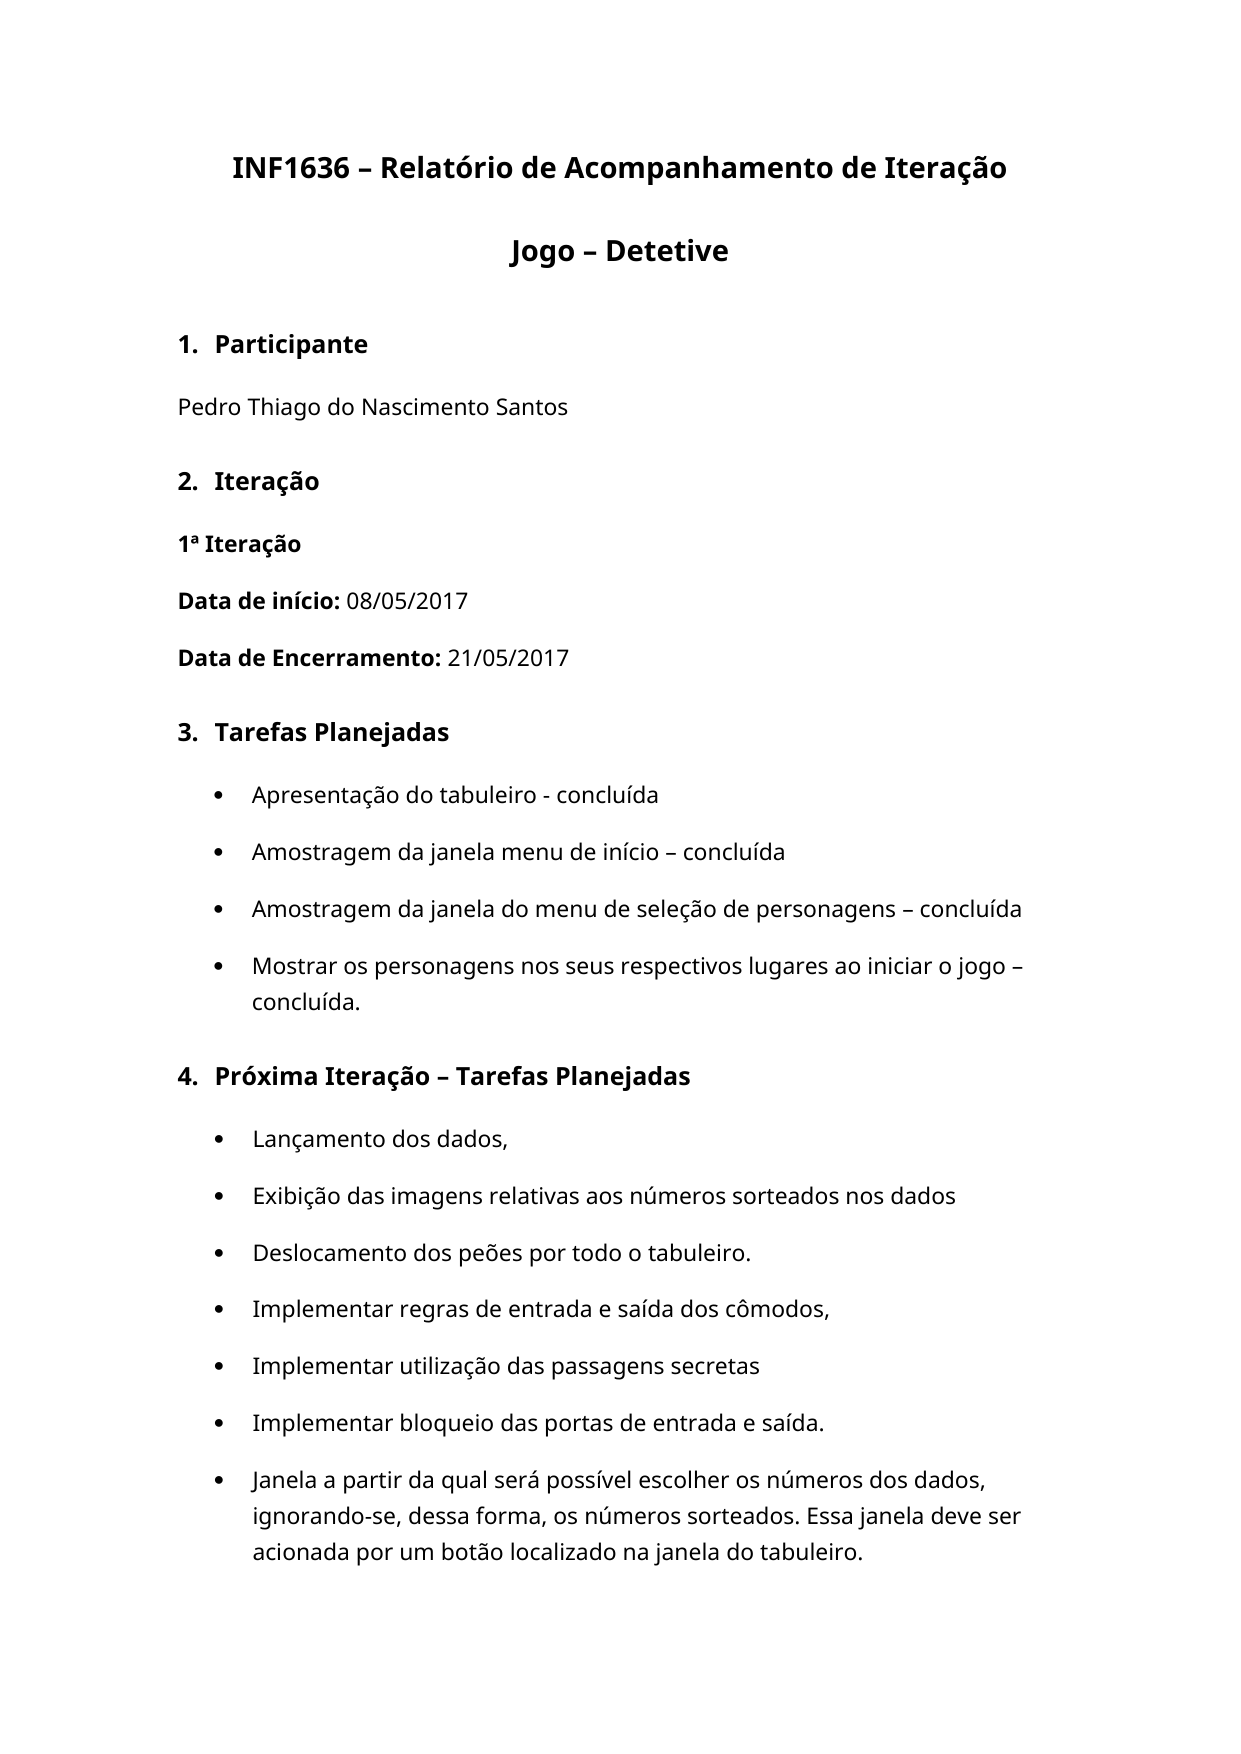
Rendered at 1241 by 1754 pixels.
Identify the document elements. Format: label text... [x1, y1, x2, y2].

list Mostrar os personagens nos seus respectivos lugares ao iniciar o jogo – concluída. [214, 949, 1063, 1017]
list Iteração [177, 464, 1063, 498]
text Pedro Thiago do Nascimento Santos [177, 391, 1063, 422]
list Implementar regras de entrada e saída dos cômodos, [215, 1293, 1063, 1325]
list Próxima Iteração – Tarefas Planejadas [177, 1059, 1063, 1093]
list Implementar bloqueio das portas de entrada e saída. [215, 1407, 1063, 1438]
list Apresentação do tabuleiro - concluída [214, 779, 1063, 811]
list Tarefas Planejadas [177, 715, 1063, 749]
text INF1636 – Relatório de Acompanhamento de Iteração [177, 148, 1063, 187]
list Implementar utilização das passagens secretas [215, 1350, 1063, 1381]
list Amostragem da janela do menu de seleção de personagens – concluída [214, 893, 1063, 924]
text 1ª Iteração [177, 528, 1063, 559]
list Janela a partir da qual será possível escolher os números dos dados, ignorando-se, dessa forma, os números sorteados. Essa janela deve ser acionada por um botão localizado na janela do tabuleiro. [215, 1464, 1063, 1567]
list Participante [177, 326, 1063, 360]
list Lançamento dos dados, [215, 1123, 1063, 1154]
list Amostragem da janela menu de início – concluída [214, 836, 1063, 867]
list Deslocamento dos peões por todo o tabuleiro. [215, 1237, 1063, 1268]
text Data de início: 08/05/2017 [177, 585, 1063, 616]
text Data de Encerramento: 21/05/2017 [177, 642, 1063, 673]
text Jogo – Detetive [177, 231, 1063, 270]
list Exibição das imagens relativas aos números sorteados nos dados [215, 1180, 1063, 1211]
